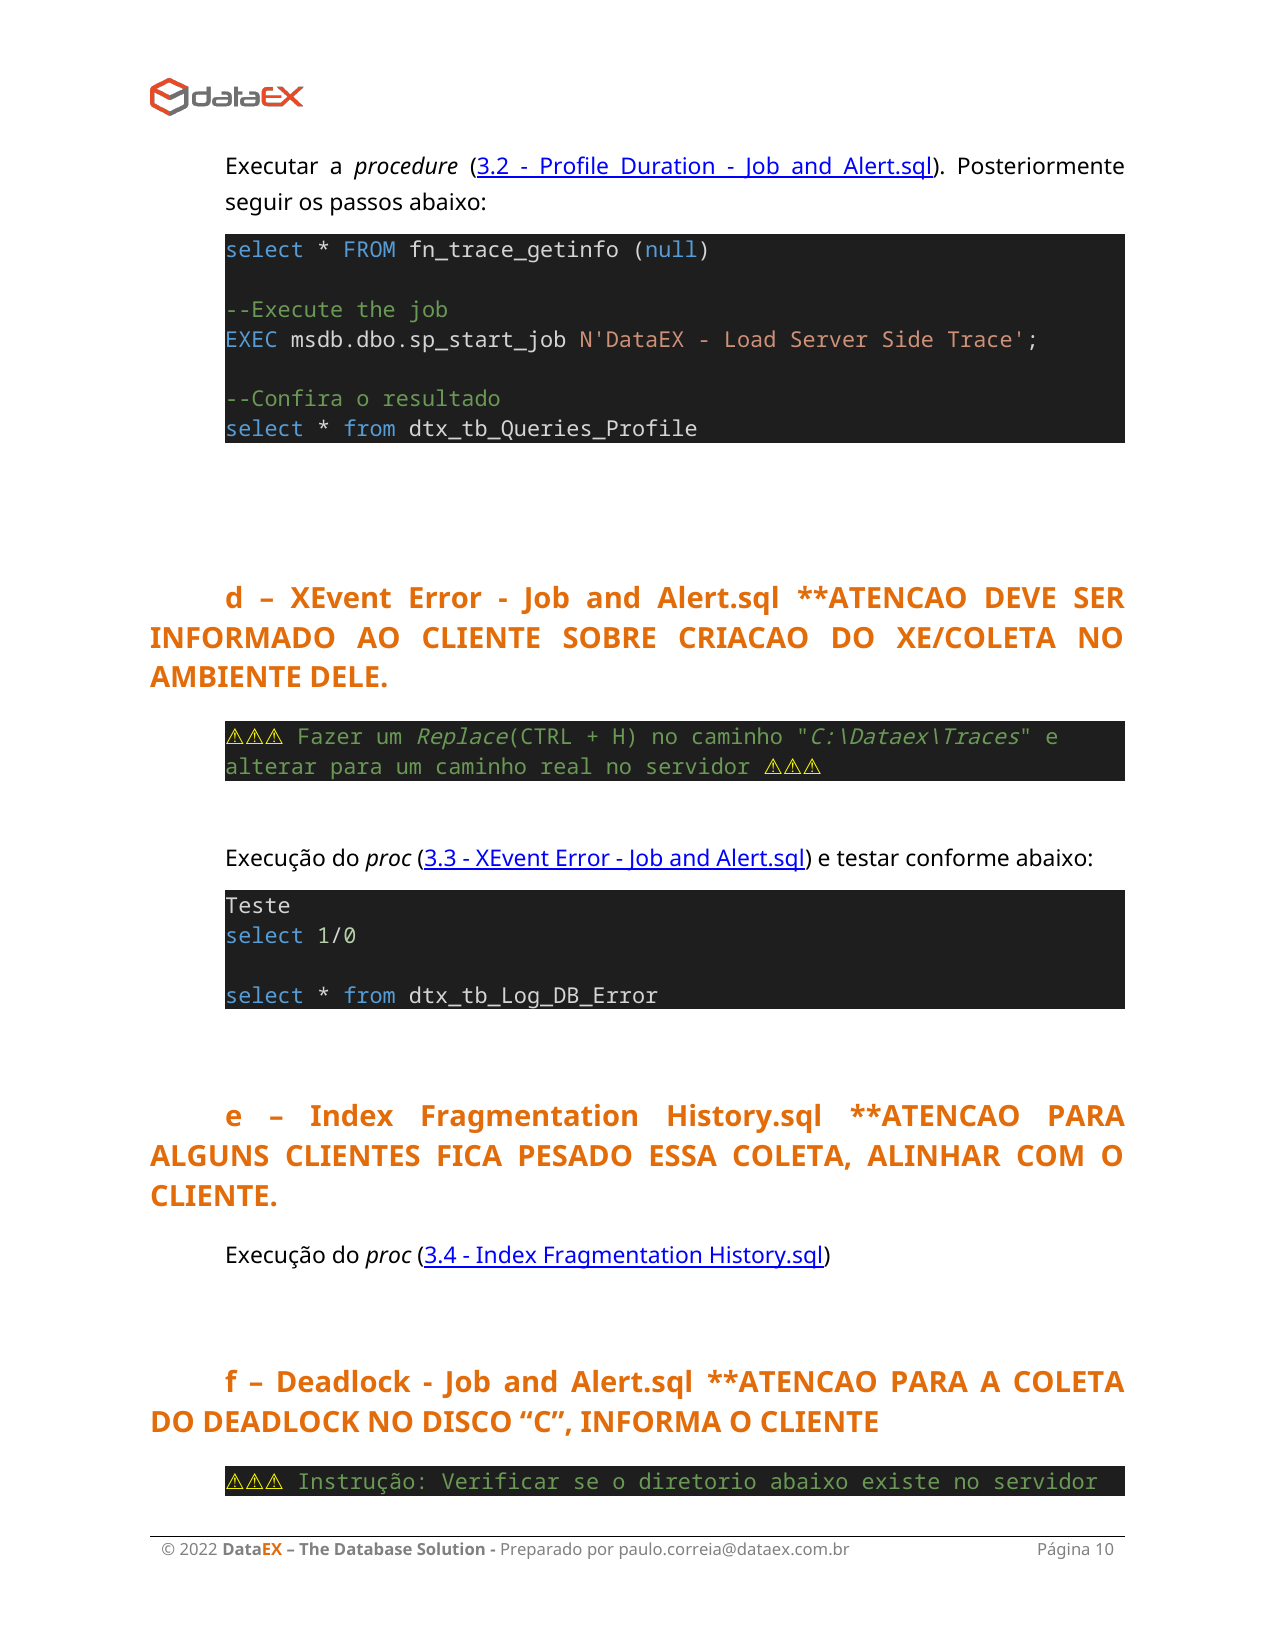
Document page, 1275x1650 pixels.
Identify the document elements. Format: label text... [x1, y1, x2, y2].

subtitle d – XEvent Error - Job and Alert.sql **ATENCAO DEVE SER INFORMADO AO CLIENTE SOBRE CRIACAO DO XE/COLETA NO AMBIENTE DELE. [150, 577, 1125, 696]
text select * FROM fn_trace_getinfo (null) [225, 234, 1125, 264]
text select * from dtx_tb_Queries_Profile [225, 413, 1125, 443]
text --Execute the job [225, 294, 1125, 324]
text Executar a procedure (3.2 - Profile Duration - Job and Alert.sql). Posteriormente seguir os passos abaixo: [225, 150, 1125, 217]
text Teste [225, 890, 1125, 920]
text --Confira o resultado [225, 383, 1125, 413]
text Fazer um Replace(CTRL + H) no caminho "C:\Dataex\Traces" e alterar para um caminho real no servidor [225, 721, 1125, 781]
subtitle e – Index Fragmentation History.sql **ATENCAO PARA ALGUNS CLIENTES FICA PESADO ESSA COLETA, ALINHAR COM O CLIENTE. [150, 1095, 1125, 1214]
text select 1/0 [225, 920, 1125, 950]
text select * from dtx_tb_Log_DB_Error [225, 980, 1125, 1009]
picture [150, 78, 304, 116]
subtitle f – Deadlock - Job and Alert.sql **ATENCAO PARA A COLETA DO DEADLOCK NO DISCO “C”, INFORMA O CLIENTE [150, 1361, 1125, 1441]
text Instrução: Verificar se o diretorio abaixo existe no servidor [225, 1466, 1125, 1496]
text Execução do proc (3.4 - Index Fragmentation History.sql) [150, 1239, 1125, 1271]
text EXEC msdb.dbo.sp_start_job N'DataEX - Load Server Side Trace'; [225, 324, 1125, 353]
text Execução do proc (3.3 - XEvent Error - Job and Alert.sql) e testar conforme abaixo: [150, 842, 1125, 873]
